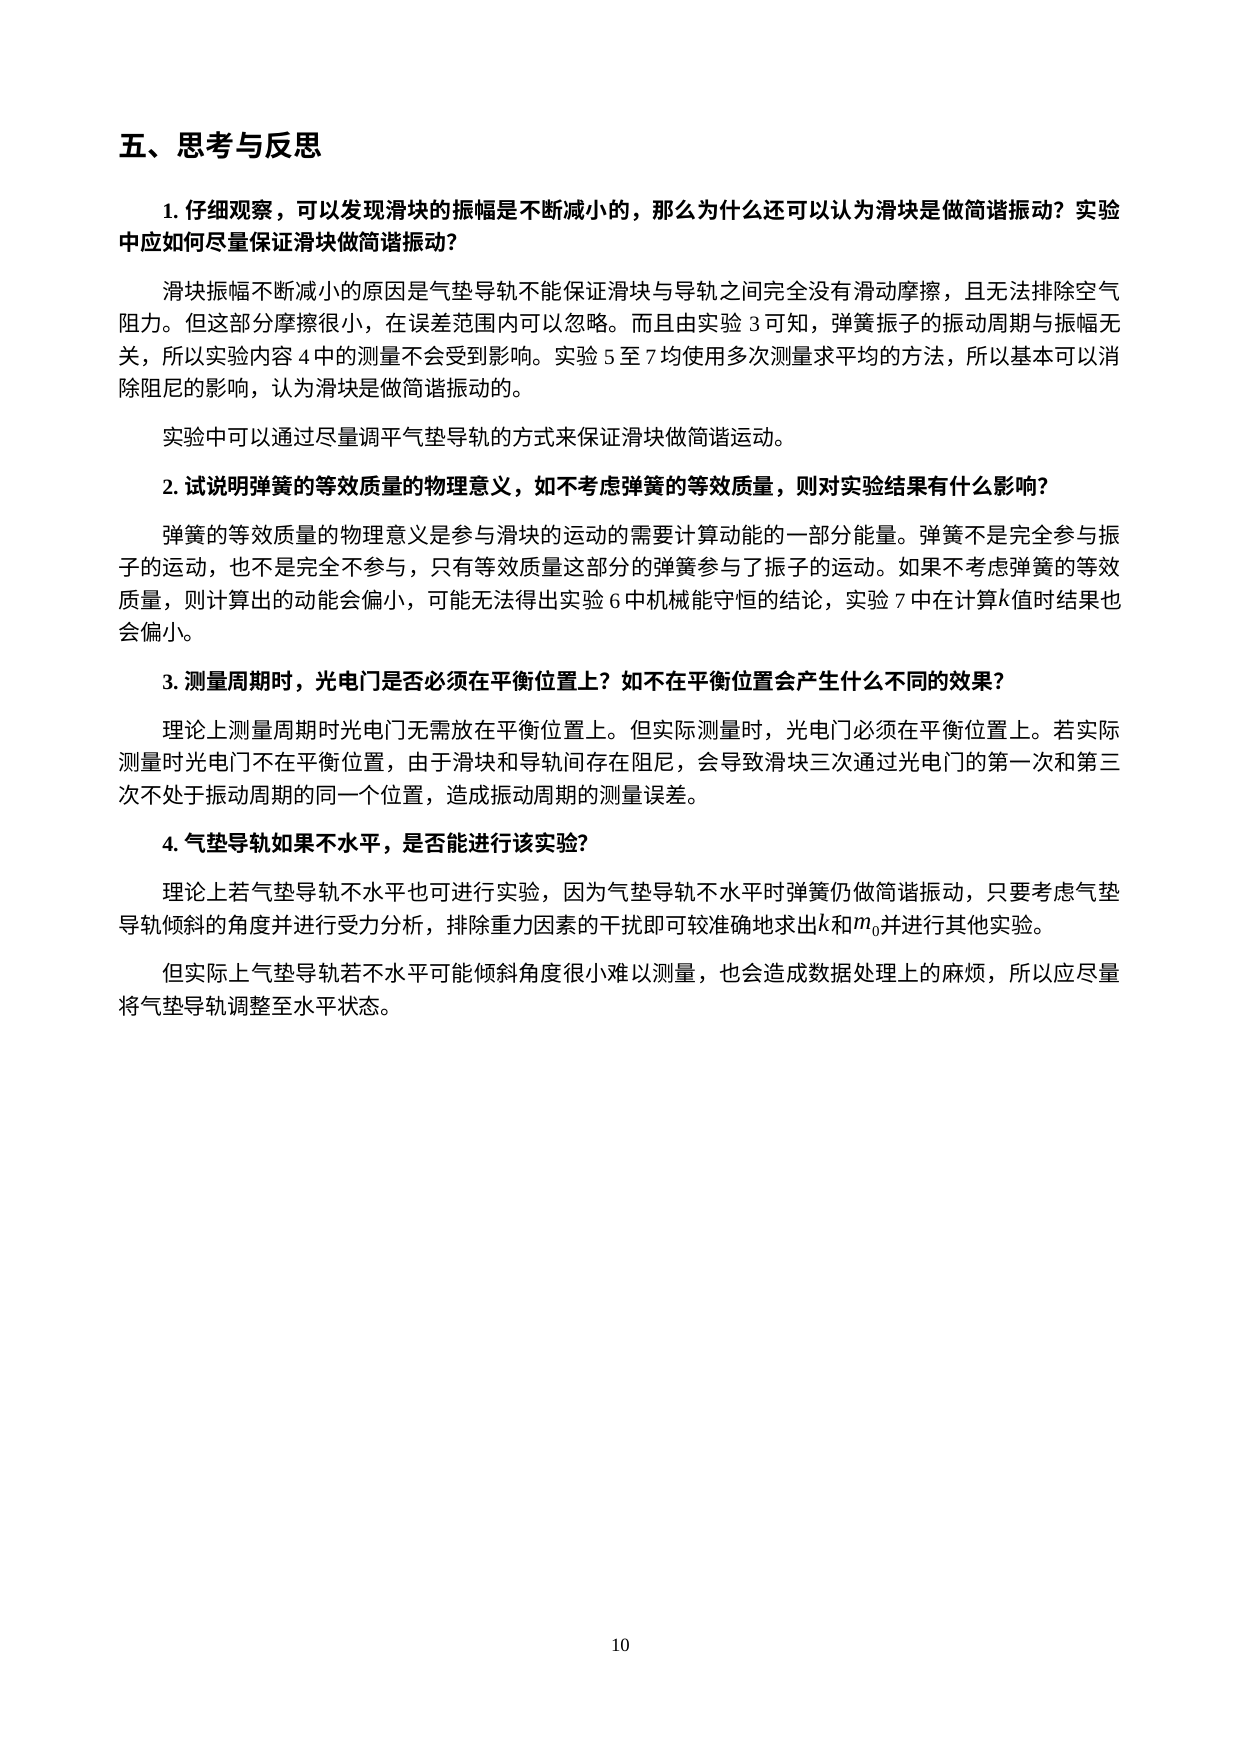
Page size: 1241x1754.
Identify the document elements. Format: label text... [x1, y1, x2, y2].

text 3. 测量周期时，光电门是否必须在平衡位置上？如不在平衡位置会产生什么不同的效果？ [118, 663, 1122, 696]
text 4. 气垫导轨如果不水平，是否能进行该实验？ [118, 826, 1122, 858]
text 弹簧的等效质量的物理意义是参与滑块的运动的需要计算动能的一部分能量。弹簧不是完全参与振子的运动，也不是完全不参与，只有等效质量这部分的弹簧参与了振子的运动。如果不考虑弹簧的等效质量，则计算出的动能会偏小，可能无法得出实验6中机械能守恒的结论，实验7中在计算值时结果也会偏小。 [118, 517, 1122, 647]
text 理论上若气垫导轨不水平也可进行实验，因为气垫导轨不水平时弹簧仍做简谐振动，只要考虑气垫导轨倾斜的角度并进行受力分析，排除重力因素的干扰即可较准确地求出和并进行其他实验。 [118, 875, 1122, 940]
text 理论上测量周期时光电门无需放在平衡位置上。但实际测量时，光电门必须在平衡位置上。若实际测量时光电门不在平衡位置，由于滑块和导轨间存在阻尼，会导致滑块三次通过光电门的第一次和第三次不处于振动周期的同一个位置，造成振动周期的测量误差。 [118, 712, 1122, 810]
text 1. 仔细观察，可以发现滑块的振幅是不断减小的，那么为什么还可以认为滑块是做简谐振动？实验中应如何尽量保证滑块做简谐振动？ [118, 192, 1122, 257]
text 实验中可以通过尽量调平气垫导轨的方式来保证滑块做简谐运动。 [118, 420, 1122, 452]
text 滑块振幅不断减小的原因是气垫导轨不能保证滑块与导轨之间完全没有滑动摩擦，且无法排除空气阻力。但这部分摩擦很小，在误差范围内可以忽略。而且由实验3可知，弹簧振子的振动周期与振幅无关，所以实验内容4中的测量不会受到影响。实验5至7均使用多次测量求平均的方法，所以基本可以消除阻尼的影响，认为滑块是做简谐振动的。 [118, 273, 1122, 403]
text 但实际上气垫导轨若不水平可能倾斜角度很小难以测量，也会造成数据处理上的麻烦，所以应尽量将气垫导轨调整至水平状态。 [118, 956, 1122, 1021]
text 2. 试说明弹簧的等效质量的物理意义，如不考虑弹簧的等效质量，则对实验结果有什么影响？ [118, 468, 1122, 501]
list 五、思考与反思 [118, 111, 1122, 176]
